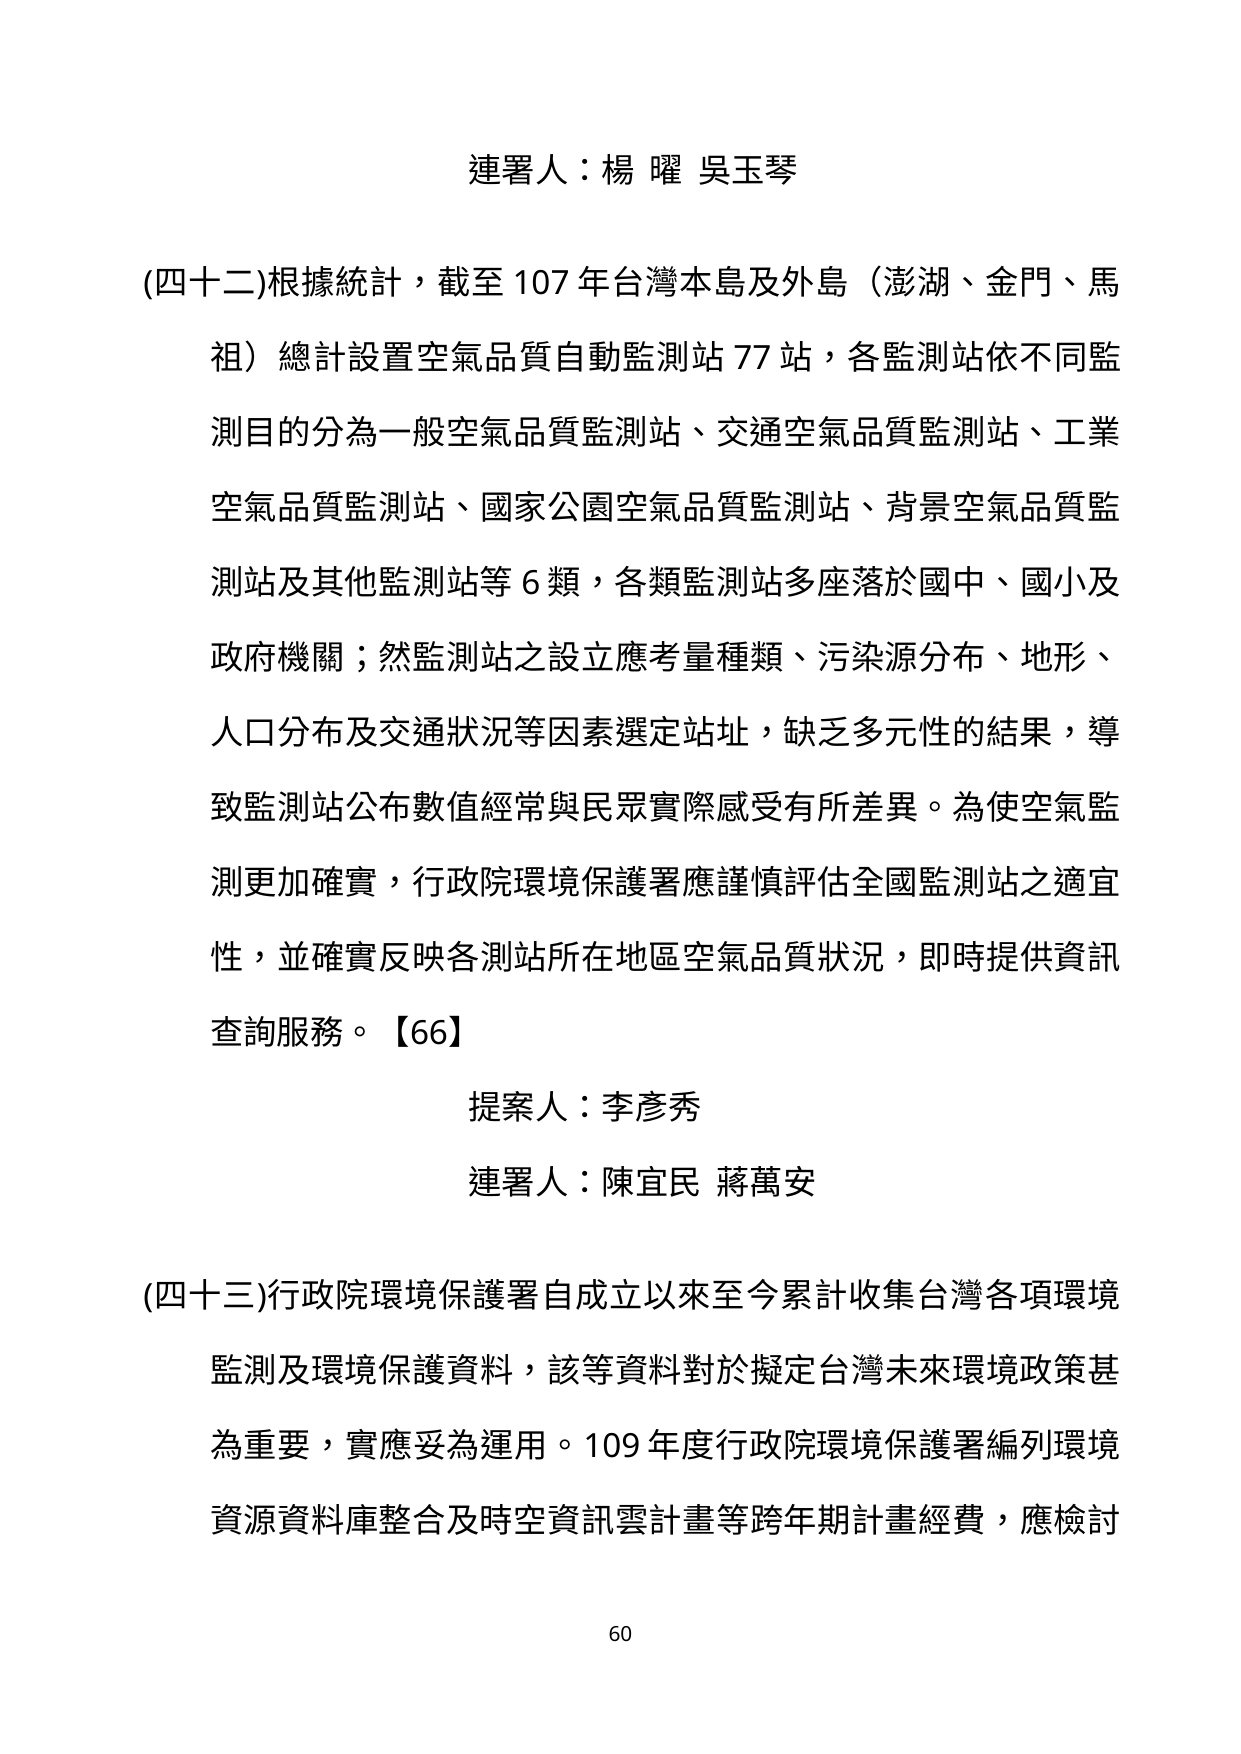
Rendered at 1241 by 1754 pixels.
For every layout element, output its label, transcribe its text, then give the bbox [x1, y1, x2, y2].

text (四十二)根據統計，截至107年台灣本島及外島（澎湖、金門、馬祖）總計設置空氣品質自動監測站77站，各監測站依不同監測目的分為一般空氣品質監測站、交通空氣品質監測站、工業空氣品質監測站、國家公園空氣品質監測站、背景空氣品質監測站及其他監測站等6類，各類監測站多座落於國中、國小及政府機關；然監測站之設立應考量種類、污染源分布、地形、人口分布及交通狀況等因素選定站址，缺乏多元性的結果，導致監測站公布數值經常與民眾實際感受有所差異。為使空氣監測更加確實，行政院環境保護署應謹慎評估全國監測站之適宜性，並確實反映各測站所在地區空氣品質狀況，即時提供資訊查詢服務。【66】 [143, 243, 1122, 1068]
text 提案人：李彥秀 [468, 1068, 1122, 1143]
text 連署人：陳宜民 蔣萬安 [468, 1143, 1122, 1218]
text 連署人：楊 曜 吳玉琴 [468, 130, 1122, 205]
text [143, 1255, 1122, 1555]
